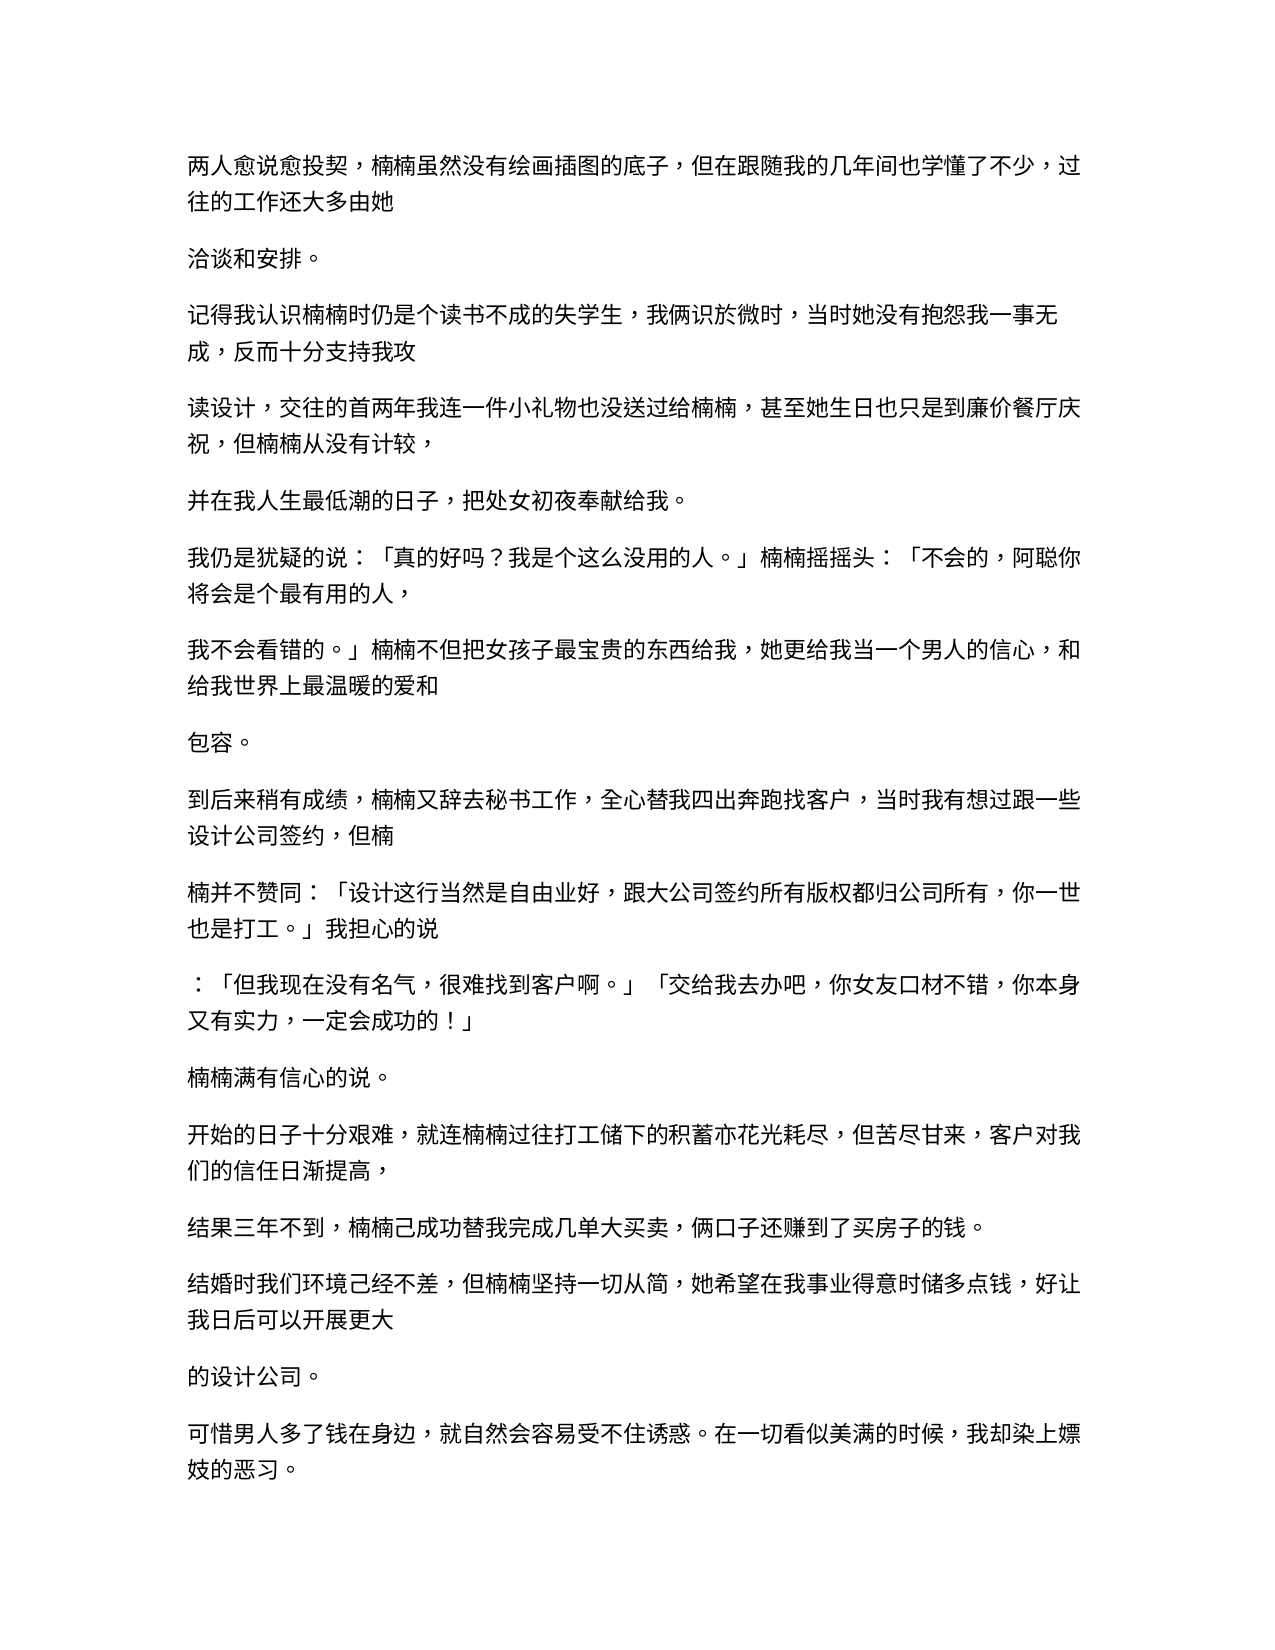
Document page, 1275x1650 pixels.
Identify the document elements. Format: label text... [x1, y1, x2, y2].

text ：「但我现在没有名气，很难找到客户啊。」「交给我去办吧，你女友口材不错，你本身又有实力，一定会成功的！」 [187, 969, 1087, 1036]
text 楠并不赞同：「设计这行当然是自由业好，跟大公司签约所有版权都归公司所有，你一世也是打工。」我担心的说 [187, 877, 1087, 944]
text 结果三年不到，楠楠己成功替我完成几单大买卖，俩口子还赚到了买房子的钱。 [187, 1211, 1087, 1243]
text 结婚时我们环境己经不差，但楠楠坚持一切从简，她希望在我事业得意时储多点钱，好让我日后可以开展更大 [187, 1268, 1087, 1335]
text 楠楠满有信心的说。 [187, 1062, 1087, 1093]
text 的设计公司。 [187, 1361, 1087, 1392]
text 读设计，交往的首两年我连一件小礼物也没送过给楠楠，甚至她生日也只是到廉价餐厅庆祝，但楠楠从没有计较， [187, 392, 1087, 459]
text 我不会看错的。」楠楠不但把女孩子最宝贵的东西给我，她更给我当一个男人的信心，和给我世界上最温暖的爱和 [187, 634, 1087, 702]
text 开始的日子十分艰难，就连楠楠过往打工储下的积蓄亦花光耗尽，但苦尽甘来，客户对我们的信任日渐提高， [187, 1119, 1087, 1186]
text 到后来稍有成绩，楠楠又辞去秘书工作，全心替我四出奔跑找客户，当时我有想过跟一些设计公司签约，但楠 [187, 784, 1087, 851]
text 可惜男人多了钱在身边，就自然会容易受不住诱惑。在一切看似美满的时候，我却染上嫖妓的恶习。 [187, 1418, 1087, 1485]
text 并在我人生最低潮的日子，把处女初夜奉献给我。 [187, 485, 1087, 516]
text 记得我认识楠楠时仍是个读书不成的失学生，我俩识於微时，当时她没有抱怨我一事无成，反而十分支持我攻 [187, 299, 1087, 367]
text 洽谈和安排。 [187, 243, 1087, 274]
text 包容。 [187, 727, 1087, 758]
text 两人愈说愈投契，楠楠虽然没有绘画插图的底子，但在跟随我的几年间也学懂了不少，过往的工作还大多由她 [187, 150, 1087, 217]
text 我仍是犹疑的说：「真的好吗？我是个这么没用的人。」楠楠摇摇头：「不会的，阿聪你将会是个最有用的人， [187, 542, 1087, 609]
